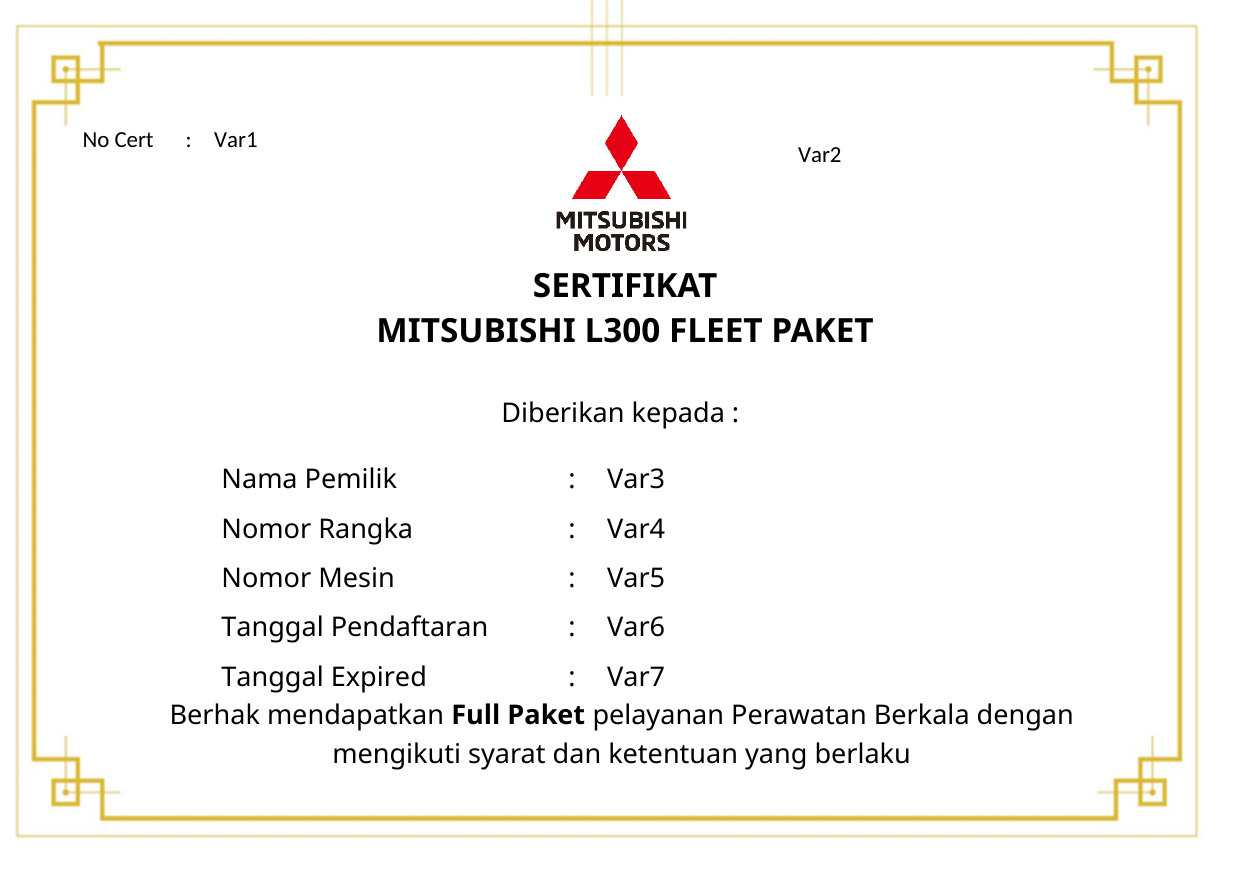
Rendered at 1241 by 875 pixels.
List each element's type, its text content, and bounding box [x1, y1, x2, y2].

table_header Var2 [787, 141, 1152, 187]
table_header Var1 [203, 125, 333, 183]
table_cell Var4 [596, 509, 1003, 558]
table_header : [174, 125, 203, 183]
table_header : [557, 460, 596, 509]
table_cell Nomor Rangka [210, 509, 557, 558]
table_cell : [557, 509, 596, 558]
table_cell Var7 [596, 657, 1003, 707]
table_cell Tanggal Expired [210, 657, 557, 707]
table_header Nama Pemilik [210, 460, 557, 509]
table_cell Var6 [596, 608, 1003, 657]
table_cell Nomor Mesin [210, 559, 557, 608]
table_cell : [557, 657, 596, 707]
table_header Var3 [596, 460, 1003, 509]
table_cell Tanggal Pendaftaran [210, 608, 557, 657]
table_cell Var5 [596, 559, 1003, 608]
table_cell : [557, 608, 596, 657]
table_cell : [557, 559, 596, 608]
picture [0, 0, 1219, 866]
table_header No Cert [71, 125, 174, 183]
